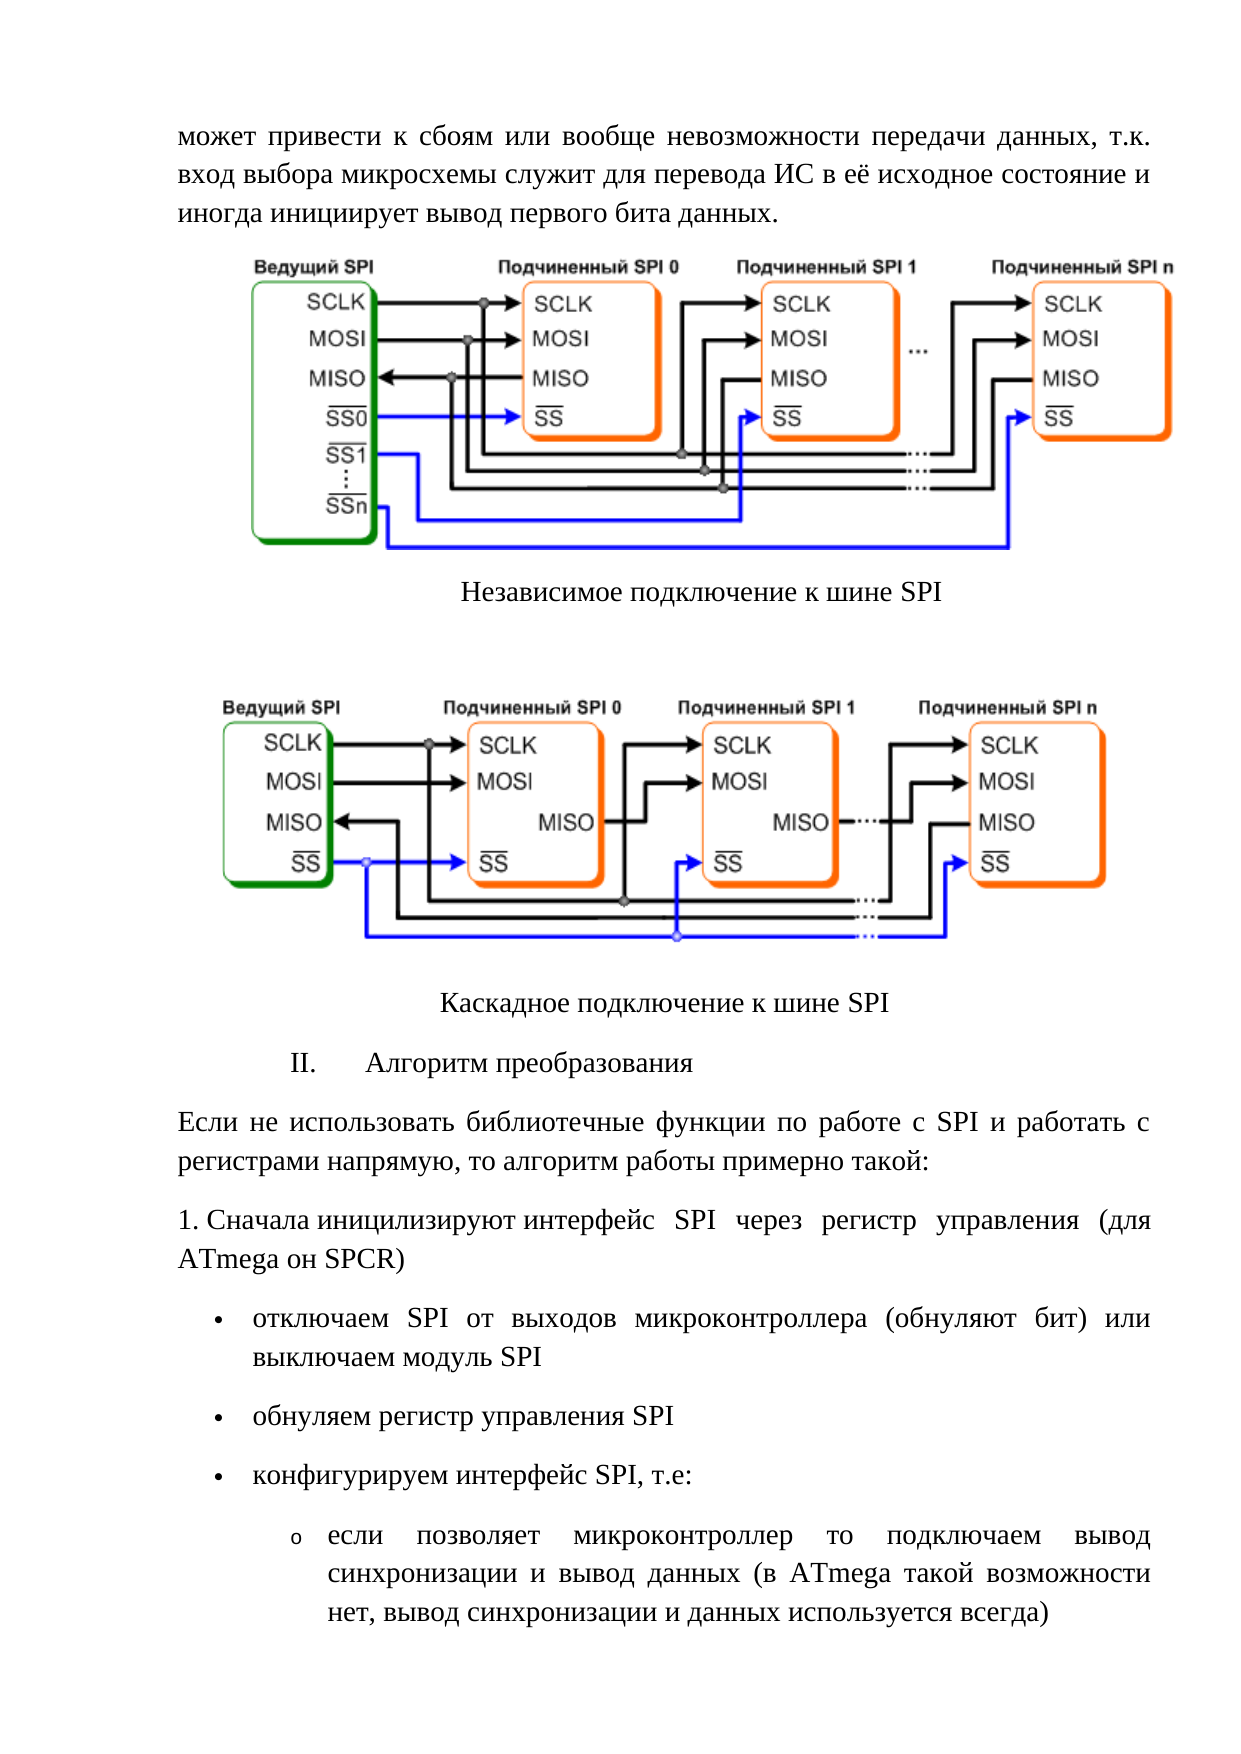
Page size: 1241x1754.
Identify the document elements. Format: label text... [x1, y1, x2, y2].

list отключаем SPI от выходов микроконтроллера (обнуляют бит) или выключаем модуль SPI [215, 1300, 1152, 1372]
picture [251, 254, 1175, 550]
text Если не использовать библиотечные функции по работе с SPI и работать с регистрами напрямую, то алгоритм работы примерно такой: [177, 1104, 1152, 1176]
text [177, 118, 1152, 229]
list обнуляем регистр управления SPI [215, 1398, 1152, 1432]
list Алгоритм преобразования [290, 1045, 1152, 1078]
picture [222, 693, 1107, 961]
text Каскадное подключение к шине SPI [177, 986, 1152, 1019]
list если позволяет микроконтроллер то подключаем вывод синхронизации и вывод данных (в ATmega такой возможности нет, вывод синхронизации и данных используется всегда) [290, 1517, 1152, 1627]
list конфигурируем интерфейс SPI, т.е: [215, 1457, 1152, 1491]
text 1. Cначала иницилизируют интерфейс SPI через регистр управления (для ATmega он SPCR) [177, 1202, 1152, 1274]
text Независимое подключение к шине SPI [177, 574, 1152, 608]
